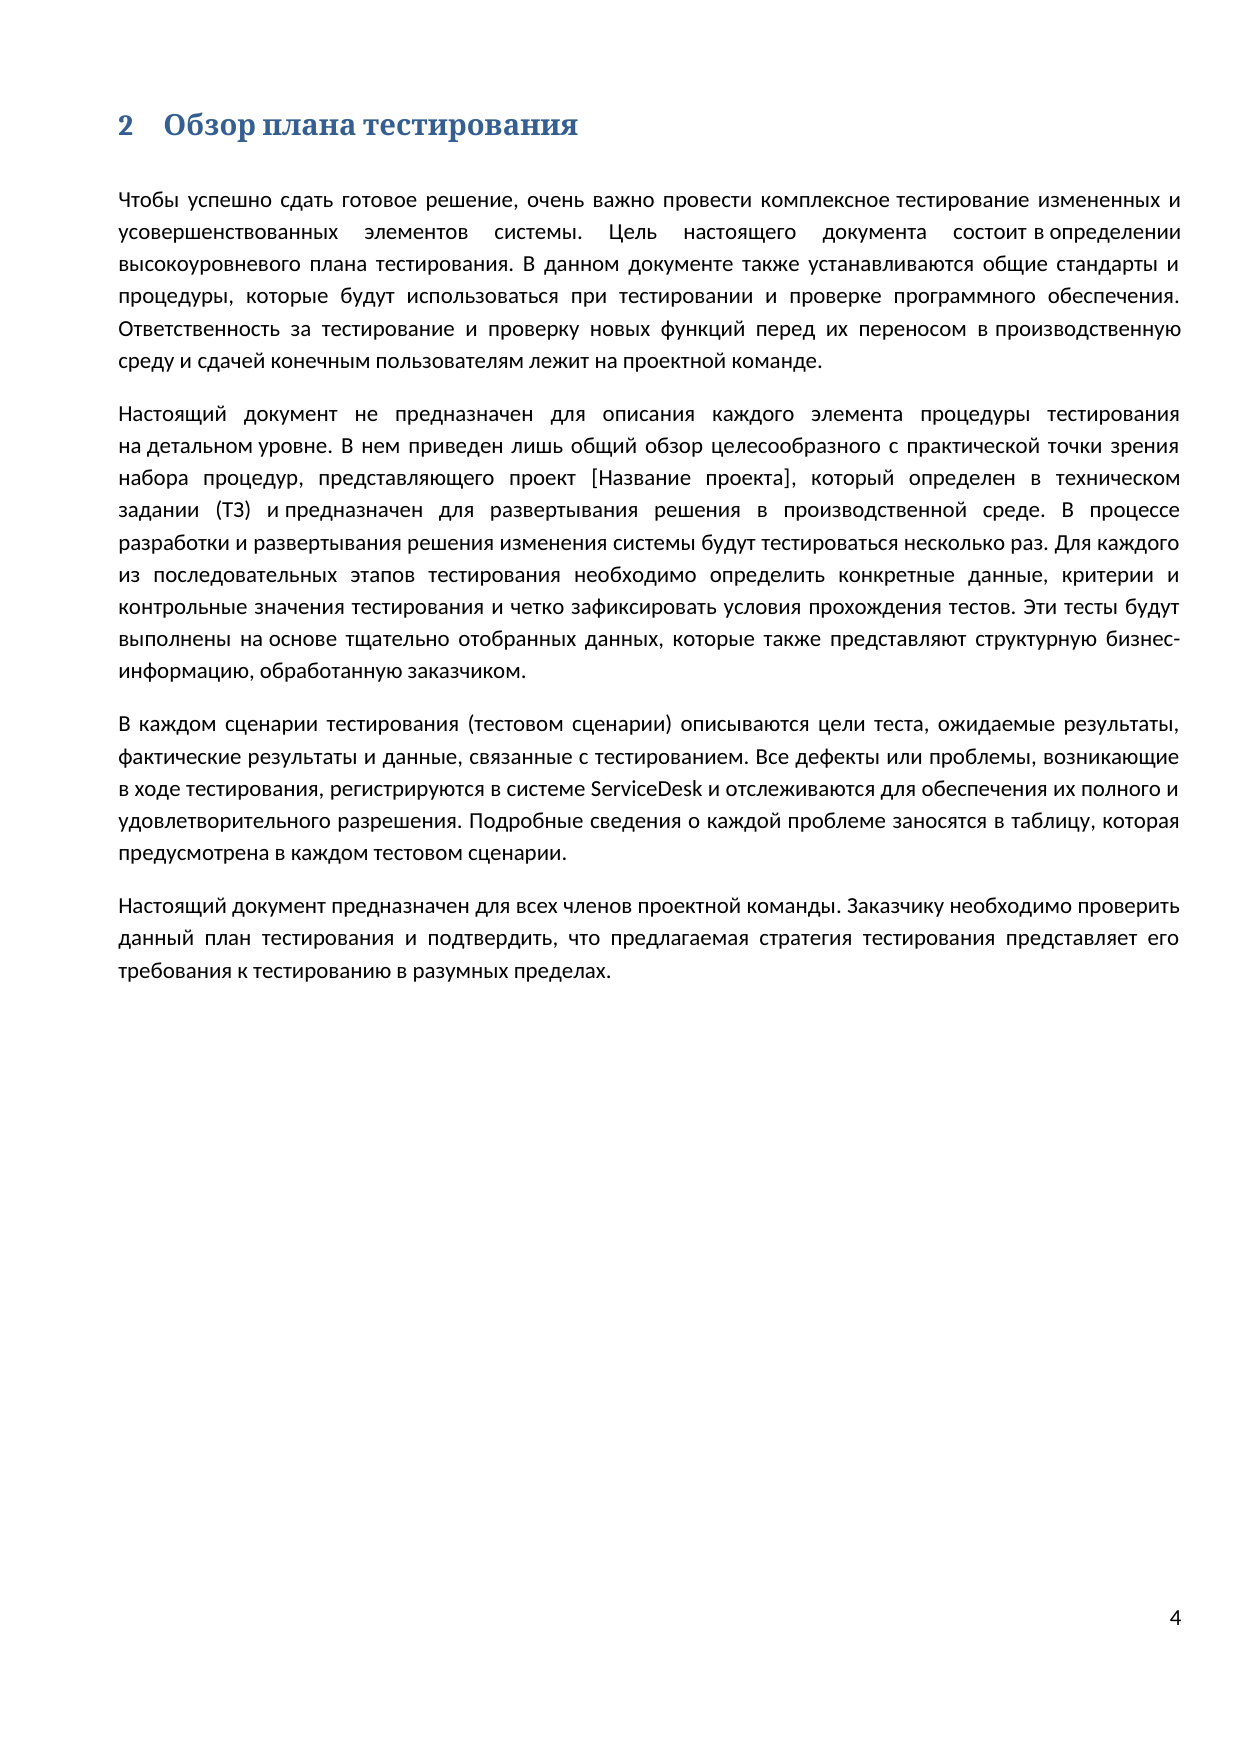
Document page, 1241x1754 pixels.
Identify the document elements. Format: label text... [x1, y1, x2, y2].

text Чтобы успешно сдать готовое решение, очень важно провести комплексное тестирование измененных и усовершенствованных элементов системы. Цель настоящего документа состоит в определении высокоуровневого плана тестирования. В данном документе также устанавливаются общие стандарты и процедуры, которые будут использоваться при тестировании и проверке программного обеспечения. Ответственность за тестирование и проверку новых функций перед их переносом в производственную среду и сдачей конечным пользователям лежит на проектной команде. [118, 185, 1181, 374]
subtitle Обзор плана тестирования [118, 109, 1181, 143]
text В каждом сценарии тестирования (тестовом сценарии) описываются цели теста, ожидаемые результаты, фактические результаты и данные, связанные с тестированием. Все дефекты или проблемы, возникающие в ходе тестирования, регистрируются в системе ServiceDesk и отслеживаются для обеспечения их полного и удовлетворительного разрешения. Подробные сведения о каждой проблеме заносятся в таблицу, которая предусмотрена в каждом тестовом сценарии. [118, 709, 1181, 866]
text Настоящий документ предназначен для всех членов проектной команды. Заказчику необходимо проверить данный план тестирования и подтвердить, что предлагаемая стратегия тестирования представляет его требования к тестированию в разумных пределах. [118, 891, 1181, 984]
text Настоящий документ не предназначен для описания каждого элемента процедуры тестирования на детальном уровне. В нем приведен лишь общий обзор целесообразного с практической точки зрения набора процедур, представляющего проект [Название проекта], который определен в техническом задании (ТЗ) и предназначен для развертывания решения в производственной среде. В процессе разработки и развертывания решения изменения системы будут тестироваться несколько раз. Для каждого из последовательных этапов тестирования необходимо определить конкретные данные, критерии и контрольные значения тестирования и четко зафиксировать условия прохождения тестов. Эти тесты будут выполнены на основе тщательно отобранных данных, которые также представляют структурную бизнес-информацию, обработанную заказчиком. [118, 399, 1181, 684]
